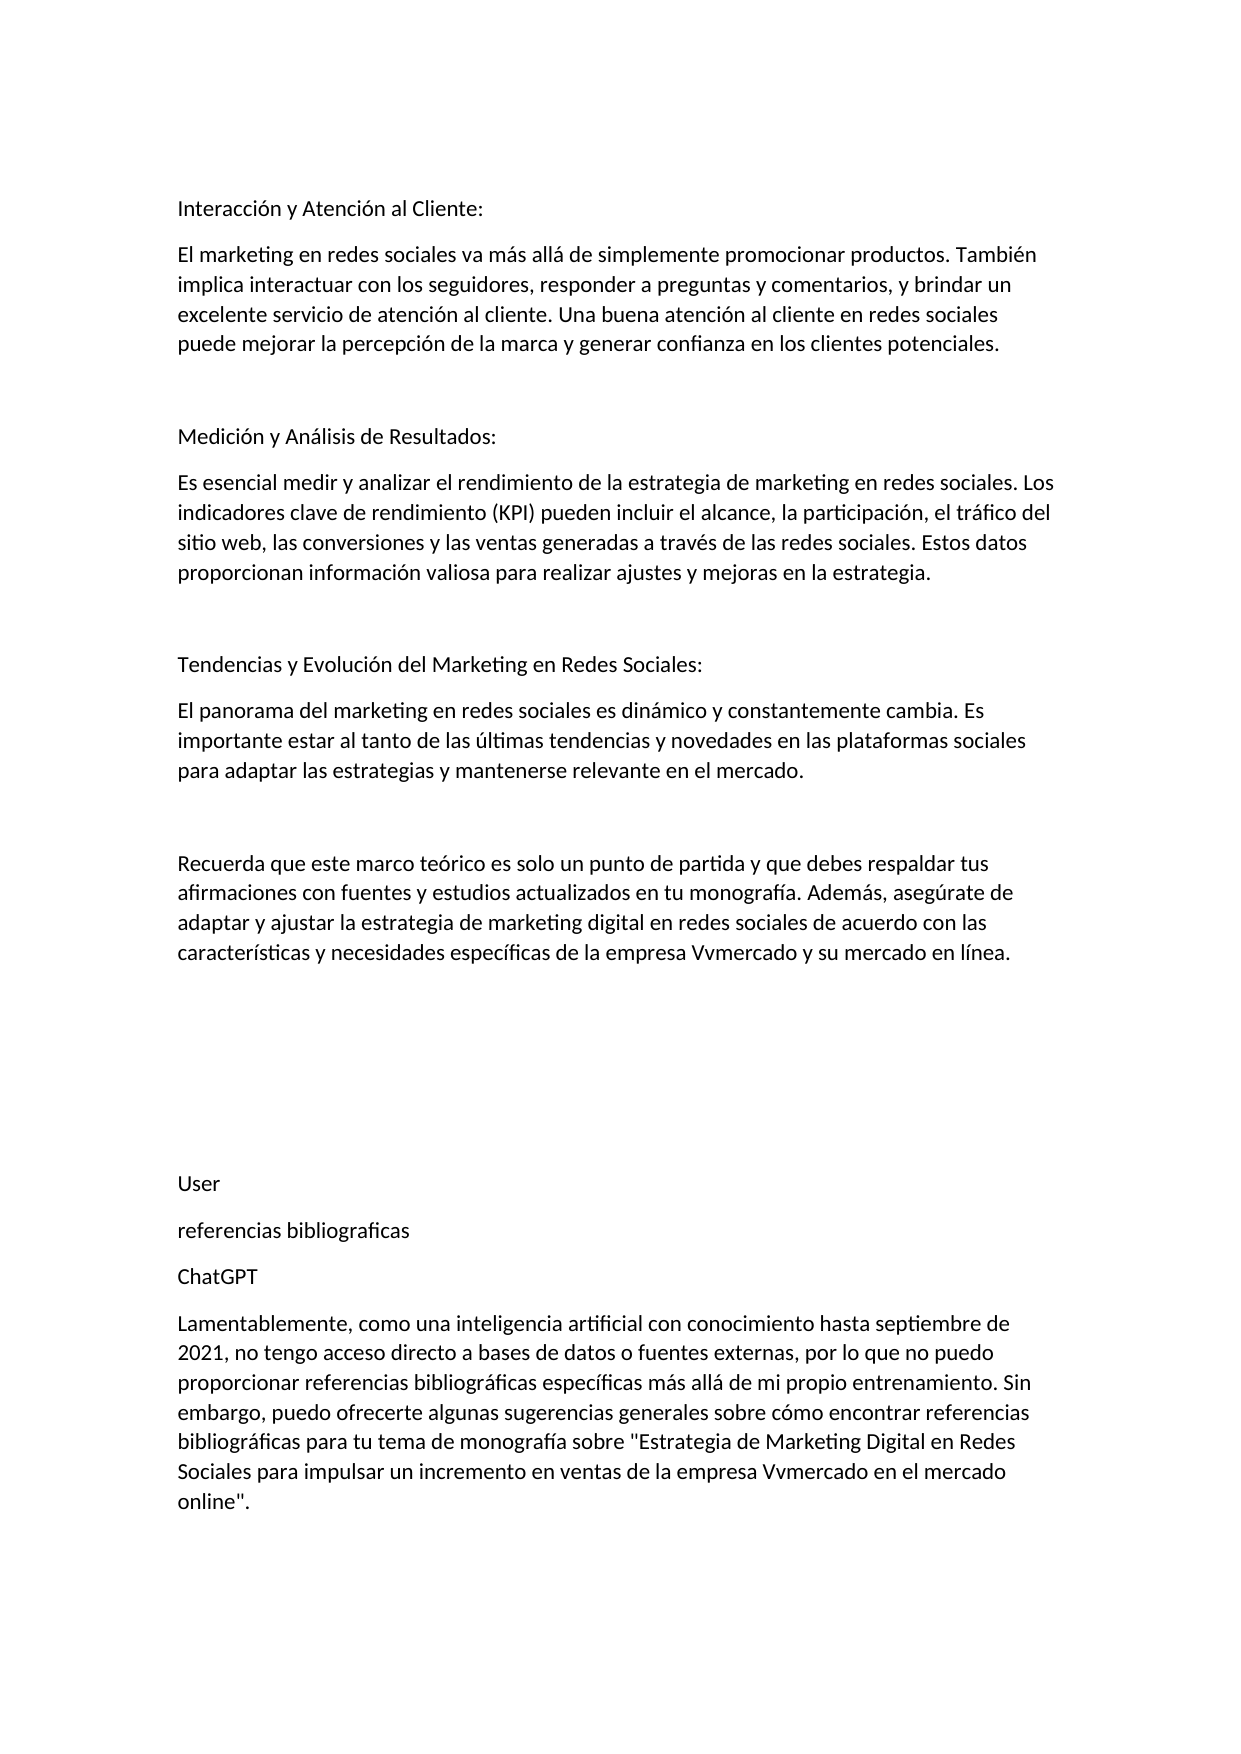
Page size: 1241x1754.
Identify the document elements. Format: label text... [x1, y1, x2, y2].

text Interacción y Atención al Cliente: [177, 194, 1063, 222]
text Medición y Análisis de Resultados: [177, 422, 1063, 450]
text User [177, 1169, 1063, 1198]
text Es esencial medir y analizar el rendimiento de la estrategia de marketing en redes sociales. Los indicadores clave de rendimiento (KPI) pueden incluir el alcance, la participación, el tráfico del sitio web, las conversiones y las ventas generadas a través de las redes sociales. Estos datos proporcionan información valiosa para realizar ajustes y mejoras en la estrategia. [177, 468, 1063, 586]
text referencias bibliograficas [177, 1216, 1063, 1244]
text El panorama del marketing en redes sociales es dinámico y constantemente cambia. Es importante estar al tanto de las últimas tendencias y novedades en las plataformas sociales para adaptar las estrategias y mantenerse relevante en el mercado. [177, 697, 1063, 784]
text El marketing en redes sociales va más allá de simplemente promocionar productos. También implica interactuar con los seguidores, responder a preguntas y comentarios, y brindar un excelente servicio de atención al cliente. Una buena atención al cliente en redes sociales puede mejorar la percepción de la marca y generar confianza en los clientes potenciales. [177, 240, 1063, 357]
text Recuerda que este marco teórico es solo un punto de partida y que debes respaldar tus afirmaciones con fuentes y estudios actualizados en tu monografía. Además, asegúrate de adaptar y ajustar la estrategia de marketing digital en redes sociales de acuerdo con las características y necesidades específicas de la empresa Vvmercado y su mercado en línea. [177, 849, 1063, 966]
text Lamentablemente, como una inteligencia artificial con conocimiento hasta septiembre de 2021, no tengo acceso directo a bases de datos o fuentes externas, por lo que no puedo proporcionar referencias bibliográficas específicas más allá de mi propio entrenamiento. Sin embargo, puedo ofrecerte algunas sugerencias generales sobre cómo encontrar referencias bibliográficas para tu tema de monografía sobre "Estrategia de Marketing Digital en Redes Sociales para impulsar un incremento en ventas de la empresa Vvmercado en el mercado online". [177, 1309, 1063, 1515]
text Tendencias y Evolución del Marketing en Redes Sociales: [177, 650, 1063, 678]
text ChatGPT [177, 1262, 1063, 1290]
